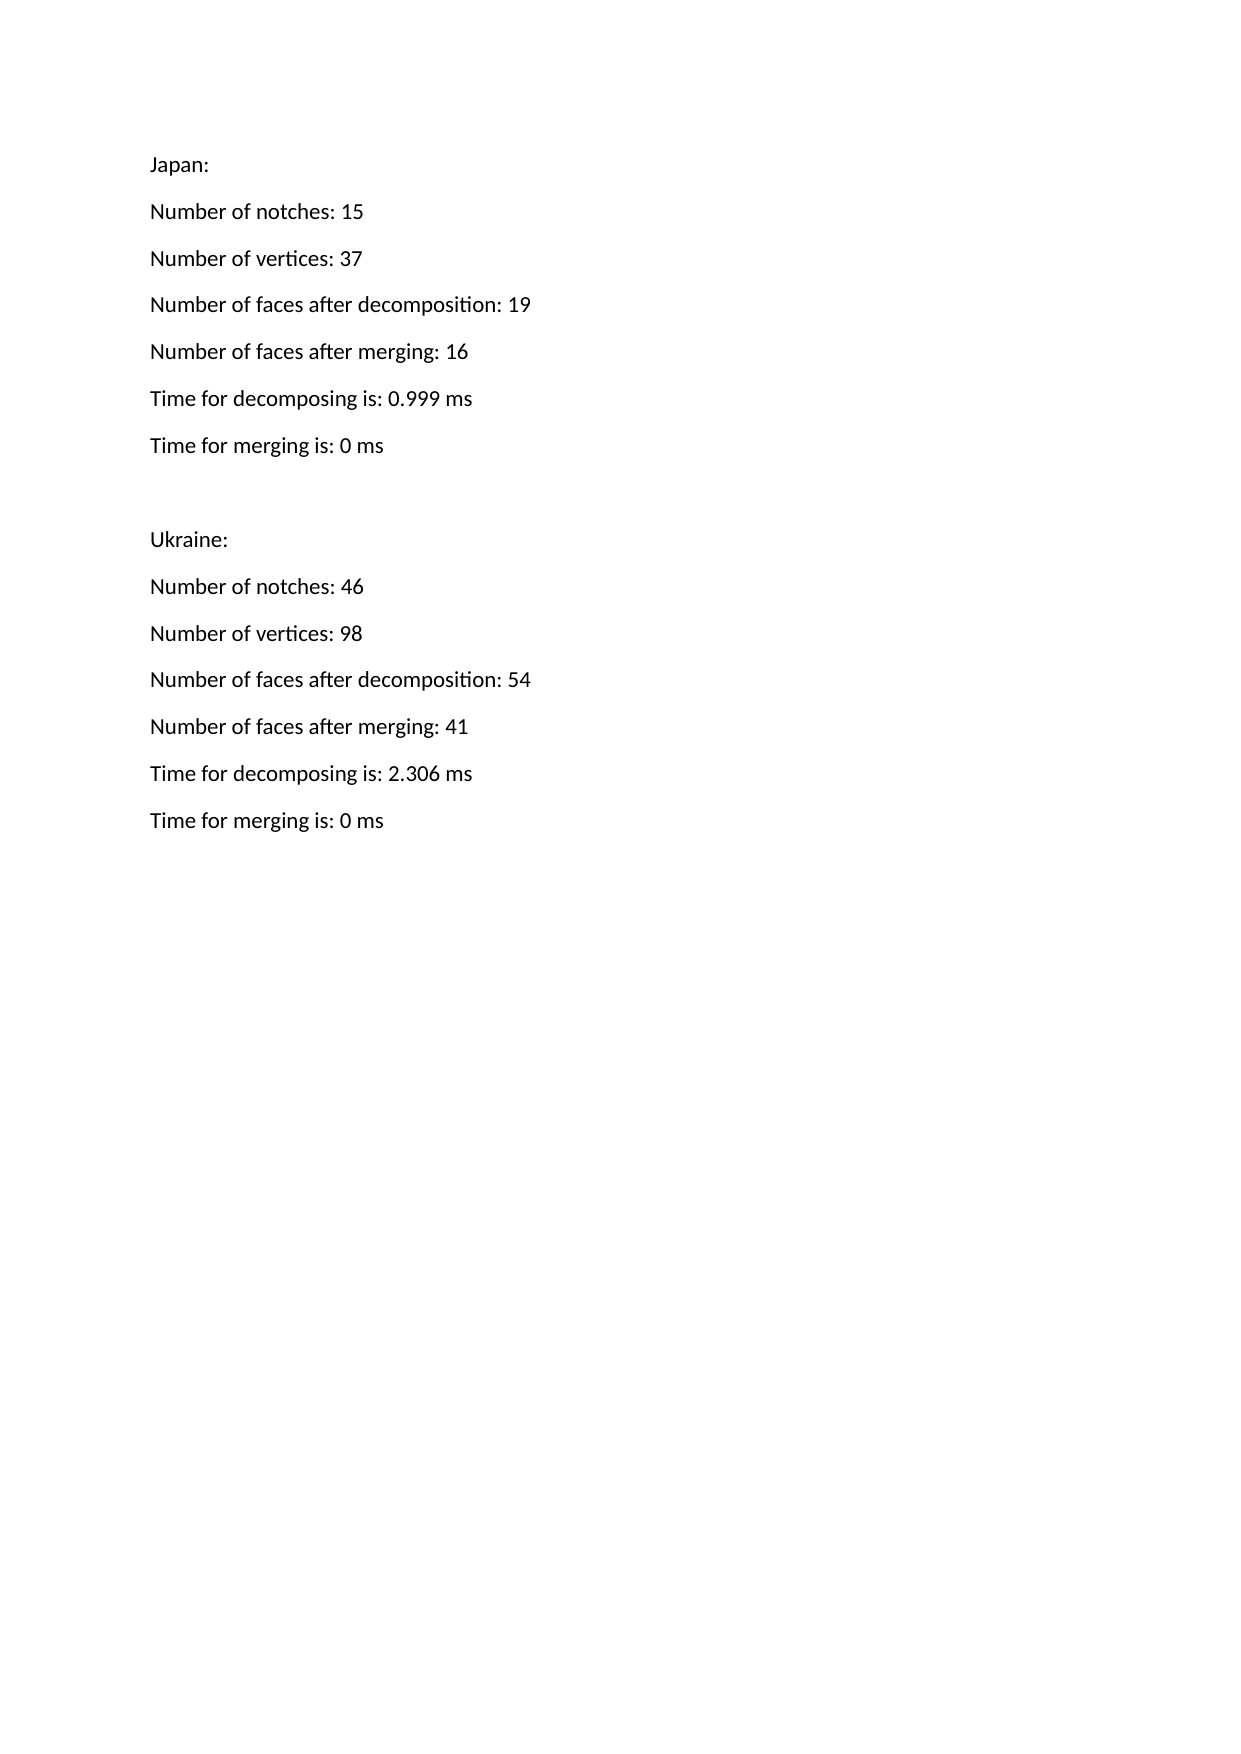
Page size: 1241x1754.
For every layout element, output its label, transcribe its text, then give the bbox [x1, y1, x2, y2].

text Number of vertices: 98 [150, 619, 1090, 647]
text Time for merging is: 0 ms [150, 431, 1090, 459]
text Number of vertices: 37 [150, 244, 1090, 272]
text Ukraine: [150, 525, 1090, 553]
text Number of faces after merging: 41 [150, 712, 1090, 741]
text Number of notches: 46 [150, 572, 1090, 600]
text Time for merging is: 0 ms [150, 806, 1090, 834]
text Number of faces after merging: 16 [150, 337, 1090, 366]
text Time for decomposing is: 0.999 ms [150, 384, 1090, 412]
text Number of faces after decomposition: 19 [150, 291, 1090, 319]
text Number of faces after decomposition: 54 [150, 666, 1090, 694]
text Number of notches: 15 [150, 197, 1090, 225]
text Time for decomposing is: 2.306 ms [150, 759, 1090, 787]
text Japan: [150, 150, 1090, 178]
